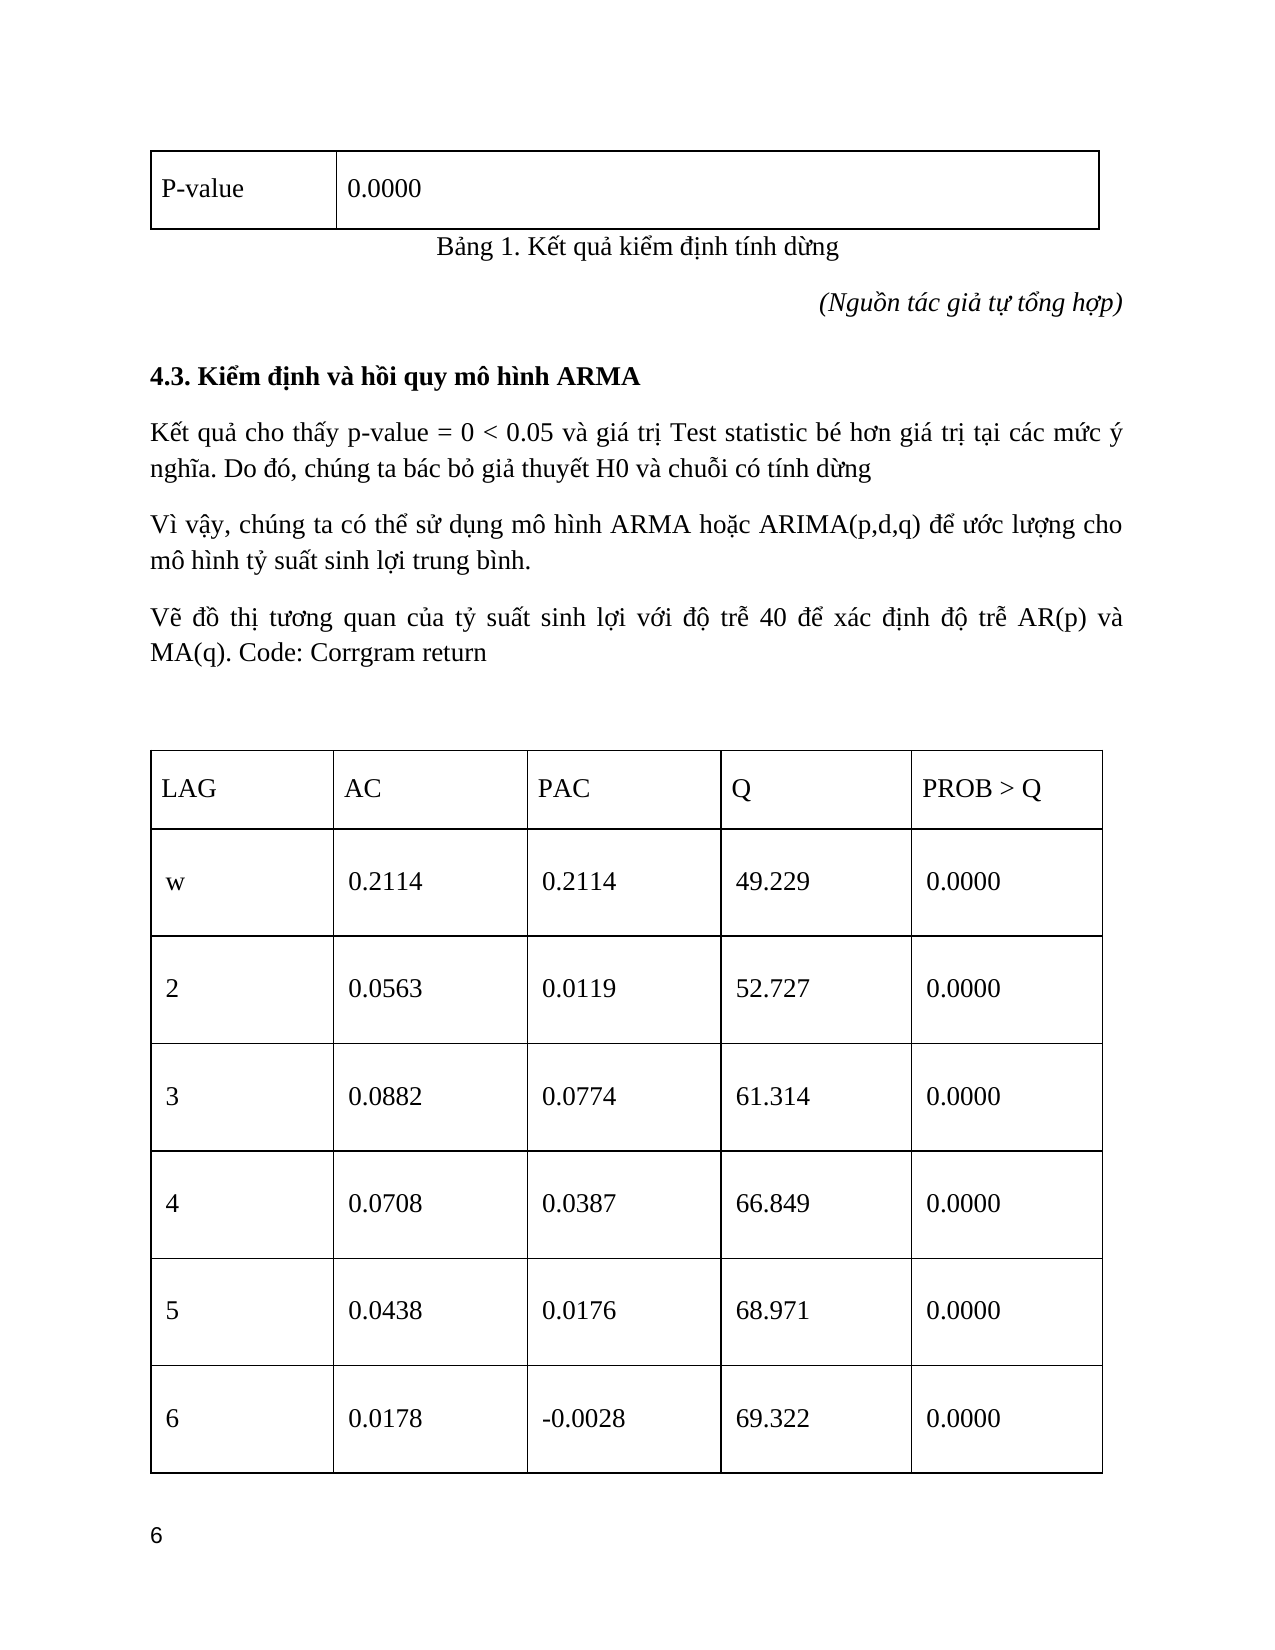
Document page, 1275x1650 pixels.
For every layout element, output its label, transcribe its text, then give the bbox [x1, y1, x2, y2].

table_cell 0.2114 [334, 830, 527, 935]
table_header Q [722, 751, 911, 828]
table_cell 61.314 [722, 1044, 911, 1150]
table_cell 0.0000 [912, 1366, 1102, 1472]
text Bảng 1. Kết quả kiểm định tính dừng [150, 230, 1125, 261]
table_cell 0.0000 [912, 1152, 1102, 1257]
text Vẽ đồ thị tương quan của tỷ suất sinh lợi với độ trễ 40 để xác định độ trễ AR(p) và MA(q). Code: Corrgram return [150, 601, 1125, 668]
table_cell 0.0708 [334, 1152, 527, 1257]
table_cell 0.0000 [337, 152, 1098, 228]
table_cell 0.0438 [334, 1259, 527, 1365]
table_cell P-value [152, 152, 336, 228]
table_cell 52.727 [722, 937, 911, 1043]
table_cell 0.0178 [334, 1366, 527, 1472]
table_header PAC [528, 751, 720, 828]
table_cell 68.971 [722, 1259, 911, 1365]
text Vì vậy, chúng ta có thể sử dụng mô hình ARMA hoặc ARIMA(p,d,q) để ước lượng cho mô hình tỷ suất sinh lợi trung bình. [150, 508, 1125, 575]
table_cell 4 [152, 1152, 333, 1257]
table_cell 5 [152, 1259, 333, 1365]
table_cell 0.0000 [912, 830, 1102, 935]
table_cell 0.0563 [334, 937, 527, 1043]
table_cell -0.0028 [528, 1366, 720, 1472]
table_cell w [152, 830, 333, 935]
table_header LAG [152, 751, 333, 828]
table_cell 0.0000 [912, 1259, 1102, 1365]
table_cell 0.0119 [528, 937, 720, 1043]
table_cell 2 [152, 937, 333, 1043]
table_cell 0.0387 [528, 1152, 720, 1257]
table_cell 0.0774 [528, 1044, 720, 1150]
table_cell 49.229 [722, 830, 911, 935]
table_cell 6 [152, 1366, 333, 1472]
table_cell 66.849 [722, 1152, 911, 1257]
subtitle 4.3. Kiểm định và hồi quy mô hình ARMA [150, 359, 1125, 391]
table_cell 0.0000 [912, 937, 1102, 1043]
text Kết quả cho thấy p-value = 0 < 0.05 và giá trị Test statistic bé hơn giá trị tại các mức ý nghĩa. Do đó, chúng ta bác bỏ giả thuyết H0 và chuỗi có tính dừng [150, 416, 1125, 483]
table_cell 0.0176 [528, 1259, 720, 1365]
table_header AC [334, 751, 527, 828]
text (Nguồn tác giả tự tổng hợp) [150, 286, 1125, 317]
table_cell 69.322 [722, 1366, 911, 1472]
table_cell 0.0882 [334, 1044, 527, 1150]
table_cell 0.0000 [912, 1044, 1102, 1150]
table_cell 0.2114 [528, 830, 720, 935]
table_cell 3 [152, 1044, 333, 1150]
table_header PROB > Q [912, 751, 1102, 828]
